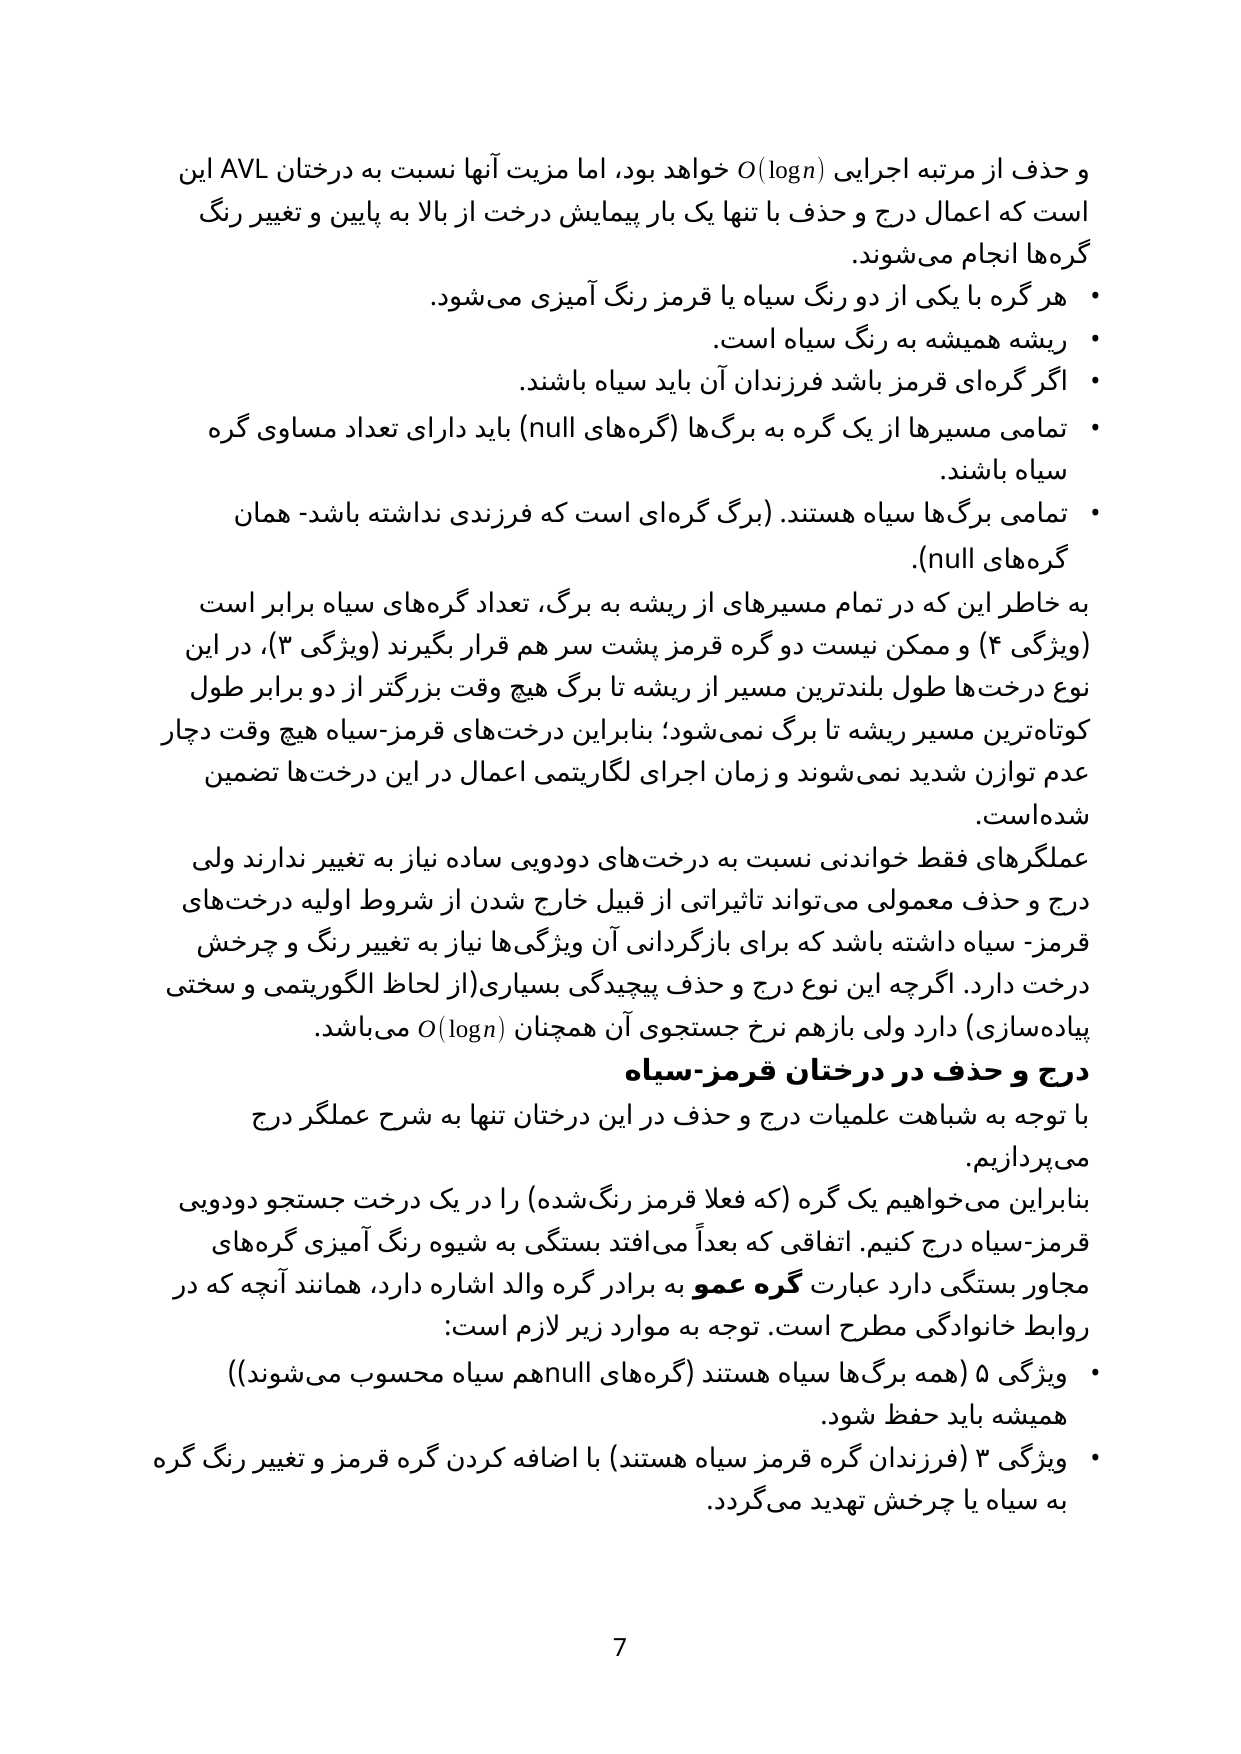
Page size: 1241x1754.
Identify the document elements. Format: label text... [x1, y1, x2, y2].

text با توجه به شباهت علمیات درج و حذف در این درختان تنها به شرح عملگر درج می‌پردازیم. [150, 1276, 1090, 1353]
list تمامی مسیرها از یک گره به برگ‌ها (گره‌های null) باید دارای تعداد مساوی گره سیاه باشند. [150, 584, 1090, 667]
text عملگرهای فقط خواندنی نسبت به درخت‌های دودویی ساده نیاز به تغییر ندارند ولی درج و حذف معمولی می‌تواند تاثیراتی از قبیل خارج شدن از شروط اولیه درخت‌های قرمز- سیاه داشته باشد که برای بازگردانی آن ویژگی‌ها نیاز به تغییر رنگ و چرخش درخت دارد. اگرچه این نوع درج و حذف پیچیدگی بسیاری(از لحاظ الگوریتمی و سختی پیاده‌سازی) دارد ولی بازهم نرخ جستجوی آن همچنان می‌باشد. [150, 1019, 1090, 1223]
text درج و حذف در درختان قرمز-سیاه [150, 1230, 1090, 1268]
list تمامی برگ‌ها سیاه هستند. (برگ گره‌ای است که فرزندی نداشته باشد- همان گره‌های null). [150, 674, 1090, 756]
picture [751, 160, 1090, 403]
text بنابر‌این می‌خواهیم یک گره (که فعلا قرمز رنگ‌شده) را در یک درخت جستجو دودویی قرمز-سیاه درج کنیم. اتفاقی که بعداً می‌افتد بستگی به شیوه رنگ آمیزی گره‌های مجاور بستگی دارد عبارت گره عمو به برادر گره والد اشاره دارد، همانند آنچه که در روابط خانوادگی مطرح است. توجه به موارد زیر لازم است: [150, 1360, 1090, 1522]
text به خاطر این که در تمام مسیرهای از ریشه به برگ، تعداد گره‌های سیاه برابر است (ویژگی ۴) و ممکن نیست دو گره قرمز پشت سر هم قرار بگیرند (ویژگی ۳)، در این نوع درخت‌ها طول بلندترین مسیر از ریشه تا برگ هیچ وقت بزرگتر از دو برابر طول کوتاه‌ترین مسیر ریشه تا برگ نمی‌شود؛ بنابراین درخت‌های قرمز-سیاه هیچ وقت دچار عدم توازن شدید نمی‌شوند و زمان اجرای لگاریتمی اعمال در این درخت‌ها تضمین شده‌است. [150, 764, 1090, 1011]
subtitle ۳.۳. درختان قرمز-سیاه [150, 150, 1090, 191]
list هر گره با یکی از دو رنگ سیاه یا قرمز رنگ آمیزی می‌شود. [150, 457, 1090, 493]
list ریشه همیشه به رنگ سیاه است. [150, 500, 1090, 535]
list اگر گره‌ای قرمز باشد فرزندان آن باید سیاه باشند. [150, 542, 1090, 577]
